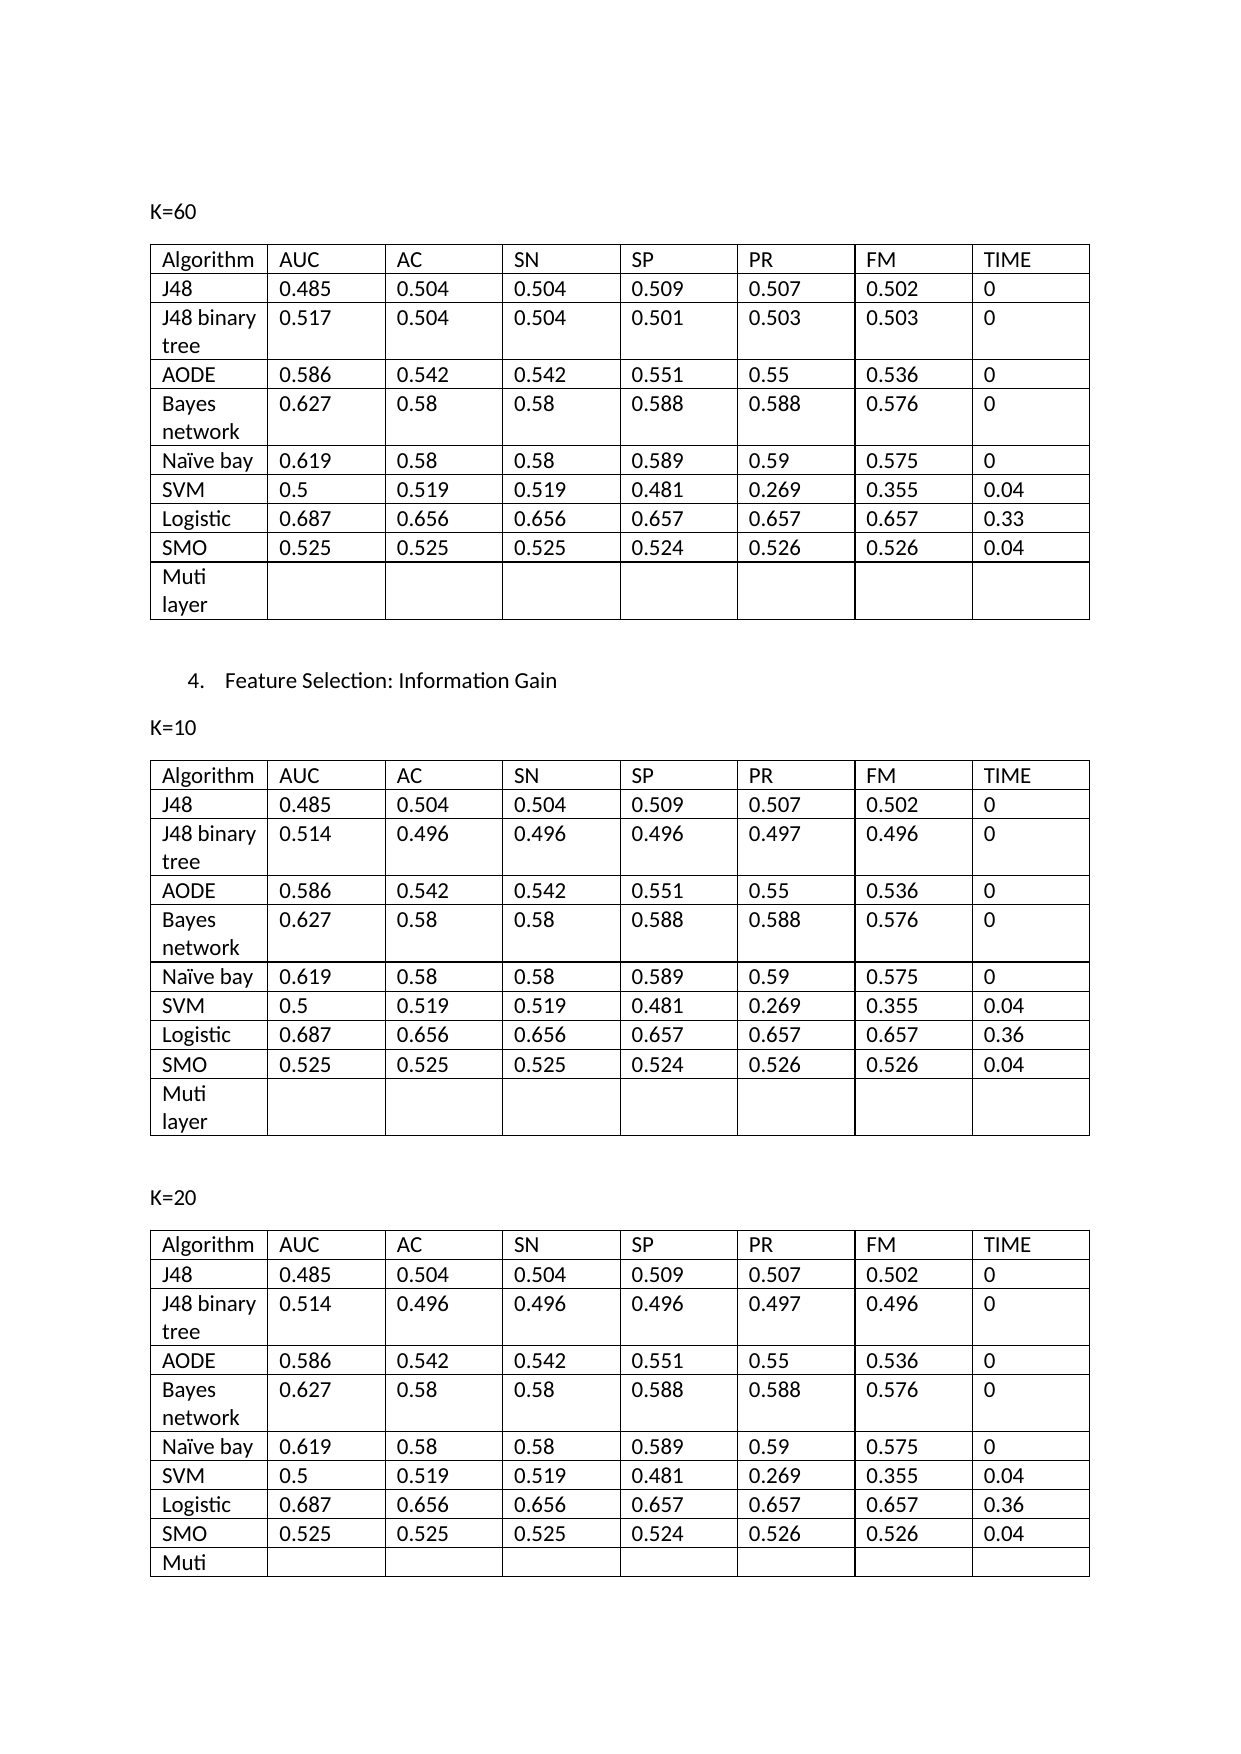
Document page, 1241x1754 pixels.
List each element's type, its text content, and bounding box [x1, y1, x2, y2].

table_cell 0.589 [621, 446, 737, 474]
table_cell 0.588 [621, 1375, 737, 1431]
table_cell 0.656 [386, 504, 502, 532]
table_cell 0.656 [503, 504, 620, 532]
table_cell Logistic [151, 1490, 267, 1518]
table_header PR [738, 245, 854, 273]
table_cell 0.59 [738, 963, 854, 991]
table_cell 0.588 [621, 389, 737, 445]
table_cell 0.687 [268, 1490, 385, 1518]
table_cell 0.551 [621, 876, 737, 904]
table_cell 0.656 [386, 1021, 502, 1049]
table_cell 0.526 [856, 533, 972, 561]
table_header AC [386, 1231, 502, 1259]
table_header AUC [268, 1231, 385, 1259]
table_cell 0.58 [503, 905, 620, 961]
table_cell 0.55 [738, 360, 854, 388]
table_cell 0.524 [621, 533, 737, 561]
table_cell 0.589 [621, 963, 737, 991]
table_cell [856, 1548, 972, 1576]
text K=10 [150, 713, 1090, 741]
table_cell 0.588 [738, 1375, 854, 1431]
table_cell 0.5 [268, 992, 385, 1019]
table_cell 0.586 [268, 876, 385, 904]
table_cell 0.519 [503, 1461, 620, 1489]
table_cell 0 [973, 876, 1089, 904]
table_cell 0.551 [621, 360, 737, 388]
table_cell 0.542 [386, 876, 502, 904]
table_cell 0.542 [386, 360, 502, 388]
table_cell 0.501 [621, 303, 737, 359]
table_cell 0.496 [386, 1289, 502, 1345]
table_cell 0.687 [268, 1021, 385, 1049]
table_cell J48 [151, 1260, 267, 1288]
table_cell 0.509 [621, 790, 737, 818]
table_cell J48 [151, 790, 267, 818]
table_cell 0.04 [973, 992, 1089, 1019]
table_header Algorithm [151, 245, 267, 273]
table_cell 0.502 [856, 790, 972, 818]
table_cell 0 [973, 1375, 1089, 1431]
table_cell 0.525 [503, 1519, 620, 1547]
table_cell 0 [973, 905, 1089, 961]
table_cell 0.586 [268, 360, 385, 388]
table_cell 0.536 [856, 1346, 972, 1374]
table_cell 0.485 [268, 274, 385, 302]
table_header AUC [268, 245, 385, 273]
table_cell 0.497 [738, 1289, 854, 1345]
table_cell 0.496 [621, 1289, 737, 1345]
table_cell 0.575 [856, 963, 972, 991]
table_cell [503, 1548, 620, 1576]
table_cell 0.504 [503, 303, 620, 359]
table_cell 0.657 [738, 1490, 854, 1518]
table_cell 0.5 [268, 475, 385, 503]
table_cell 0.496 [503, 1289, 620, 1345]
table_header Algorithm [151, 1231, 267, 1259]
table_cell 0.269 [738, 475, 854, 503]
table_cell 0.519 [386, 1461, 502, 1489]
table_cell 0.525 [268, 533, 385, 561]
table_cell 0.496 [386, 819, 502, 875]
table_cell 0.504 [503, 790, 620, 818]
table_cell 0.619 [268, 446, 385, 474]
table_cell 0.687 [268, 504, 385, 532]
table_cell 0.507 [738, 790, 854, 818]
text K=20 [150, 1183, 1090, 1211]
table_cell 0.519 [386, 992, 502, 1019]
table_cell 0.55 [738, 1346, 854, 1374]
table_cell [386, 563, 502, 618]
table_cell 0.04 [973, 1461, 1089, 1489]
table_cell 0.657 [856, 504, 972, 532]
table_cell Logistic [151, 1021, 267, 1049]
table_cell 0.497 [738, 819, 854, 875]
table_cell 0.504 [386, 303, 502, 359]
table_cell 0 [973, 963, 1089, 991]
table_cell 0.502 [856, 274, 972, 302]
table_cell J48 binary tree [151, 819, 267, 875]
table_cell 0.58 [386, 389, 502, 445]
table_cell 0.269 [738, 992, 854, 1019]
table_cell Bayes network [151, 905, 267, 961]
table_cell 0.504 [503, 1260, 620, 1288]
table_cell 0.525 [268, 1050, 385, 1078]
table_cell 0.589 [621, 1432, 737, 1460]
table_cell [621, 563, 737, 618]
table_cell 0.355 [856, 475, 972, 503]
table_cell 0.656 [503, 1490, 620, 1518]
table_cell 0.58 [386, 1375, 502, 1431]
table_header FM [856, 761, 972, 789]
table_cell 0 [973, 274, 1089, 302]
table_cell 0.519 [503, 475, 620, 503]
table_cell 0.519 [386, 475, 502, 503]
table_cell [973, 563, 1089, 618]
table_cell 0.58 [386, 446, 502, 474]
table_cell 0.504 [386, 274, 502, 302]
table_cell 0.58 [386, 963, 502, 991]
table_cell 0.503 [738, 303, 854, 359]
table_cell [856, 1079, 972, 1135]
table_cell 0.526 [856, 1519, 972, 1547]
table_cell 0.496 [856, 1289, 972, 1345]
table_cell 0.542 [503, 360, 620, 388]
table_header PR [738, 1231, 854, 1259]
table_cell 0.542 [503, 876, 620, 904]
table_cell Naïve bay [151, 446, 267, 474]
table_cell 0.657 [621, 1021, 737, 1049]
table_cell 0.481 [621, 1461, 737, 1489]
table_cell 0.657 [621, 1490, 737, 1518]
table_cell 0 [973, 303, 1089, 359]
table_cell 0.509 [621, 1260, 737, 1288]
table_cell 0.588 [738, 905, 854, 961]
table_cell 0.657 [621, 504, 737, 532]
table_cell 0.526 [738, 1050, 854, 1078]
table_cell 0 [973, 360, 1089, 388]
table_cell [738, 1079, 854, 1135]
table_header AC [386, 245, 502, 273]
table_cell 0.58 [503, 389, 620, 445]
table_cell [268, 1079, 385, 1135]
table_header FM [856, 245, 972, 273]
table_cell 0.657 [738, 1021, 854, 1049]
table_cell [738, 563, 854, 618]
table_cell 0.576 [856, 389, 972, 445]
table_cell AODE [151, 1346, 267, 1374]
table_cell 0.586 [268, 1346, 385, 1374]
table_cell 0.524 [621, 1050, 737, 1078]
table_cell 0.588 [621, 905, 737, 961]
table_cell 0.481 [621, 475, 737, 503]
table_cell AODE [151, 360, 267, 388]
text K=60 [150, 197, 1090, 225]
table_cell 0.58 [503, 446, 620, 474]
table_header AC [386, 761, 502, 789]
table_cell 0.504 [503, 274, 620, 302]
table_cell 0.04 [973, 1050, 1089, 1078]
table_cell 0.509 [621, 274, 737, 302]
table_cell 0.517 [268, 303, 385, 359]
table_header SP [621, 1231, 737, 1259]
table_cell 0.504 [386, 1260, 502, 1288]
table_header TIME [973, 1231, 1089, 1259]
table_cell 0.536 [856, 876, 972, 904]
table_cell 0 [973, 1346, 1089, 1374]
table_cell [386, 1079, 502, 1135]
table_cell [738, 1548, 854, 1576]
table_cell 0.59 [738, 446, 854, 474]
list Feature Selection: Information Gain [187, 666, 1090, 694]
table_cell 0.355 [856, 1461, 972, 1489]
table_cell Muti layer [151, 1548, 267, 1576]
table_cell 0.269 [738, 1461, 854, 1489]
table_cell 0.526 [738, 1519, 854, 1547]
table_cell 0.542 [386, 1346, 502, 1374]
table_cell 0.657 [856, 1021, 972, 1049]
table_cell [268, 563, 385, 618]
table_header SN [503, 1231, 620, 1259]
table_cell 0.55 [738, 876, 854, 904]
table_cell Naïve bay [151, 1432, 267, 1460]
table_cell SMO [151, 1050, 267, 1078]
table_header SN [503, 245, 620, 273]
table_cell 0.481 [621, 992, 737, 1019]
table_cell 0.627 [268, 389, 385, 445]
table_cell [386, 1548, 502, 1576]
table_cell 0.627 [268, 905, 385, 961]
table_cell SMO [151, 533, 267, 561]
table_cell 0 [973, 819, 1089, 875]
table_cell SMO [151, 1519, 267, 1547]
table_header TIME [973, 245, 1089, 273]
table_cell 0.657 [738, 504, 854, 532]
table_cell 0.525 [503, 1050, 620, 1078]
table_cell 0.542 [503, 1346, 620, 1374]
table_cell 0.627 [268, 1375, 385, 1431]
table_cell 0.525 [503, 533, 620, 561]
table_cell 0.619 [268, 963, 385, 991]
table_cell 0.575 [856, 446, 972, 474]
table_cell [973, 1548, 1089, 1576]
table_cell 0 [973, 1432, 1089, 1460]
table_cell 0.657 [856, 1490, 972, 1518]
table_header AUC [268, 761, 385, 789]
table_cell 0.58 [503, 1375, 620, 1431]
table_cell 0.502 [856, 1260, 972, 1288]
table_cell Muti layer [151, 1079, 267, 1135]
table_cell SVM [151, 992, 267, 1019]
table_cell 0.524 [621, 1519, 737, 1547]
table_cell 0.36 [973, 1490, 1089, 1518]
table_cell J48 binary tree [151, 1289, 267, 1345]
table_cell 0 [973, 1260, 1089, 1288]
table_cell 0.514 [268, 819, 385, 875]
table_cell 0.504 [386, 790, 502, 818]
table_cell 0.496 [856, 819, 972, 875]
table_cell [503, 563, 620, 618]
table_cell 0.59 [738, 1432, 854, 1460]
table_cell 0.04 [973, 475, 1089, 503]
table_cell 0.575 [856, 1432, 972, 1460]
table_cell Muti layer [151, 563, 267, 618]
table_cell 0 [973, 1289, 1089, 1345]
table_cell 0.551 [621, 1346, 737, 1374]
table_cell AODE [151, 876, 267, 904]
table_cell SVM [151, 475, 267, 503]
table_cell J48 binary tree [151, 303, 267, 359]
table_cell [856, 563, 972, 618]
table_cell 0.58 [386, 905, 502, 961]
table_cell [621, 1548, 737, 1576]
table_cell [973, 1079, 1089, 1135]
table_cell 0.514 [268, 1289, 385, 1345]
table_cell 0.58 [386, 1432, 502, 1460]
table_header SN [503, 761, 620, 789]
table_header Algorithm [151, 761, 267, 789]
table_cell 0.5 [268, 1461, 385, 1489]
table_cell Logistic [151, 504, 267, 532]
table_cell 0.525 [386, 1050, 502, 1078]
table_cell 0.525 [386, 533, 502, 561]
table_cell 0.519 [503, 992, 620, 1019]
table_cell 0.619 [268, 1432, 385, 1460]
table_cell 0.656 [386, 1490, 502, 1518]
table_cell [268, 1548, 385, 1576]
table_cell 0.526 [738, 533, 854, 561]
table_cell 0 [973, 446, 1089, 474]
table_cell 0.58 [503, 1432, 620, 1460]
table_cell 0.656 [503, 1021, 620, 1049]
table_cell 0.526 [856, 1050, 972, 1078]
table_cell 0.496 [503, 819, 620, 875]
table_cell 0.536 [856, 360, 972, 388]
table_header SP [621, 761, 737, 789]
table_cell 0.503 [856, 303, 972, 359]
table_header PR [738, 761, 854, 789]
table_header TIME [973, 761, 1089, 789]
table_cell 0.525 [386, 1519, 502, 1547]
table_cell [621, 1079, 737, 1135]
table_cell 0.355 [856, 992, 972, 1019]
table_cell 0.58 [503, 963, 620, 991]
table_cell 0.507 [738, 274, 854, 302]
table_cell 0.496 [621, 819, 737, 875]
table_header FM [856, 1231, 972, 1259]
table_cell J48 [151, 274, 267, 302]
table_cell SVM [151, 1461, 267, 1489]
table_cell 0.36 [973, 1021, 1089, 1049]
table_cell 0.04 [973, 1519, 1089, 1547]
table_cell 0.525 [268, 1519, 385, 1547]
table_cell 0.33 [973, 504, 1089, 532]
table_cell 0.576 [856, 1375, 972, 1431]
table_cell Naïve bay [151, 963, 267, 991]
table_cell 0.485 [268, 1260, 385, 1288]
table_cell 0.588 [738, 389, 854, 445]
table_header SP [621, 245, 737, 273]
table_cell 0 [973, 790, 1089, 818]
table_cell 0.507 [738, 1260, 854, 1288]
table_cell 0 [973, 389, 1089, 445]
table_cell Bayes network [151, 389, 267, 445]
table_cell 0.576 [856, 905, 972, 961]
table_cell [503, 1079, 620, 1135]
table_cell 0.485 [268, 790, 385, 818]
table_cell 0.04 [973, 533, 1089, 561]
table_cell Bayes network [151, 1375, 267, 1431]
